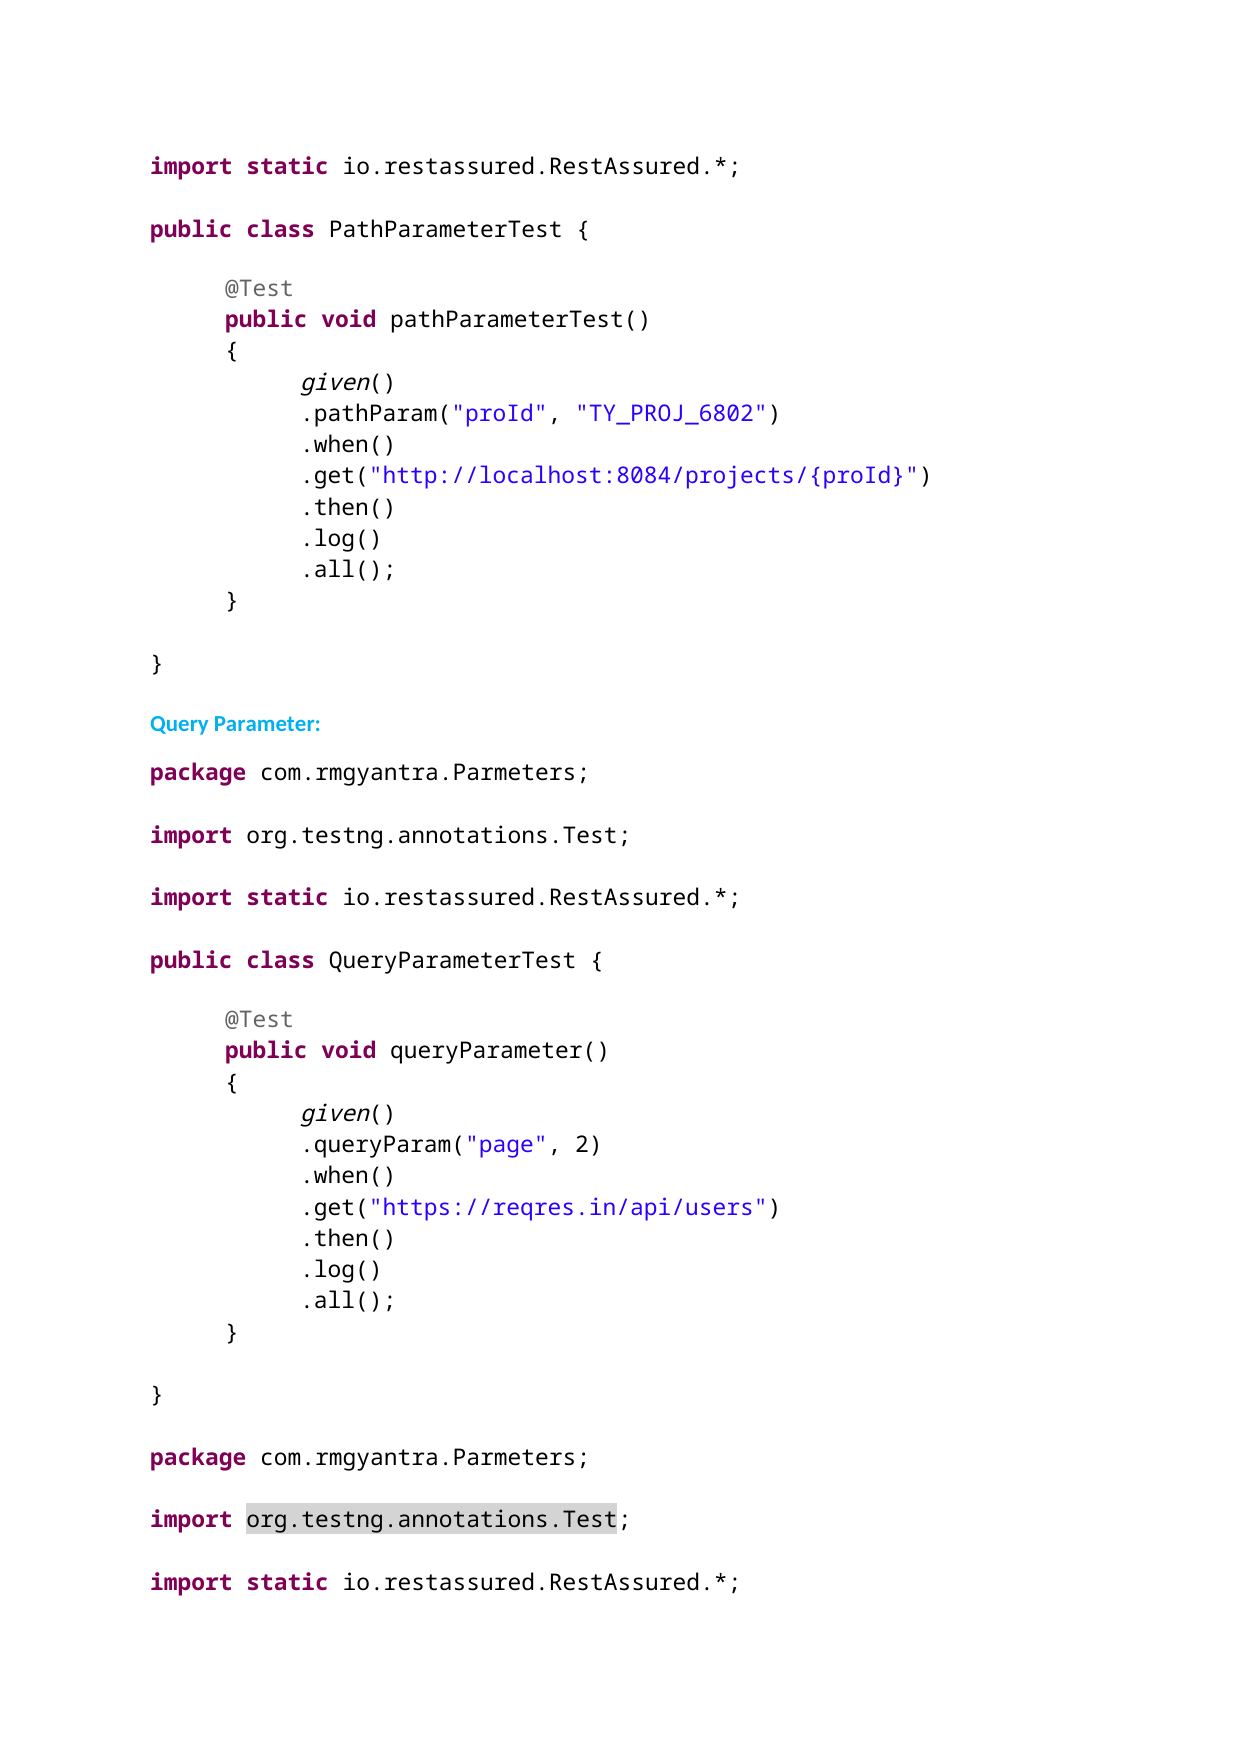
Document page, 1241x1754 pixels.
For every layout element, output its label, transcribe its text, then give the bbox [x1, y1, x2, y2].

text .all(); [150, 1284, 1090, 1315]
text .all(); [150, 553, 1090, 584]
text .when() [150, 428, 1090, 459]
text public class PathParameterTest { [150, 212, 1090, 244]
text .get("https://reqres.in/api/users") [150, 1190, 1090, 1222]
text .queryParam("page", 2) [150, 1128, 1090, 1159]
text import static io.restassured.RestAssured.*; [150, 881, 1090, 912]
text .then() [150, 1222, 1090, 1253]
text import org.testng.annotations.Test; [617, 1503, 1090, 1534]
text } [150, 647, 1090, 678]
text { [150, 1065, 1090, 1097]
text given() [150, 1097, 1090, 1128]
text public void queryParameter() [150, 1034, 1090, 1065]
text } [150, 584, 1090, 616]
text @Test [150, 272, 1090, 303]
text .log() [150, 522, 1090, 553]
text } [150, 1378, 1090, 1409]
text .when() [150, 1159, 1090, 1190]
text { [150, 334, 1090, 366]
text .pathParam("proId", "TY_PROJ_6802") [150, 397, 1090, 428]
text .log() [150, 1253, 1090, 1284]
text package com.rmgyantra.Parmeters; [150, 1440, 1090, 1472]
text public void pathParameterTest() [150, 303, 1090, 334]
text Query Parameter: [150, 709, 1090, 737]
text import static io.restassured.RestAssured.*; [150, 1565, 1090, 1597]
text } [150, 1315, 1090, 1347]
text package com.rmgyantra.Parmeters; [150, 756, 1090, 787]
text import org.testng.annotations.Test; [150, 819, 1090, 850]
text .then() [150, 491, 1090, 522]
text import org.testng.annotations.Test; [150, 1503, 246, 1534]
text @Test [150, 1003, 1090, 1034]
text given() [150, 366, 1090, 397]
text public class QueryParameterTest { [150, 944, 1090, 975]
text .get("http://localhost:8084/projects/{proId}") [150, 459, 1090, 491]
text import static io.restassured.RestAssured.*; [150, 150, 1090, 181]
